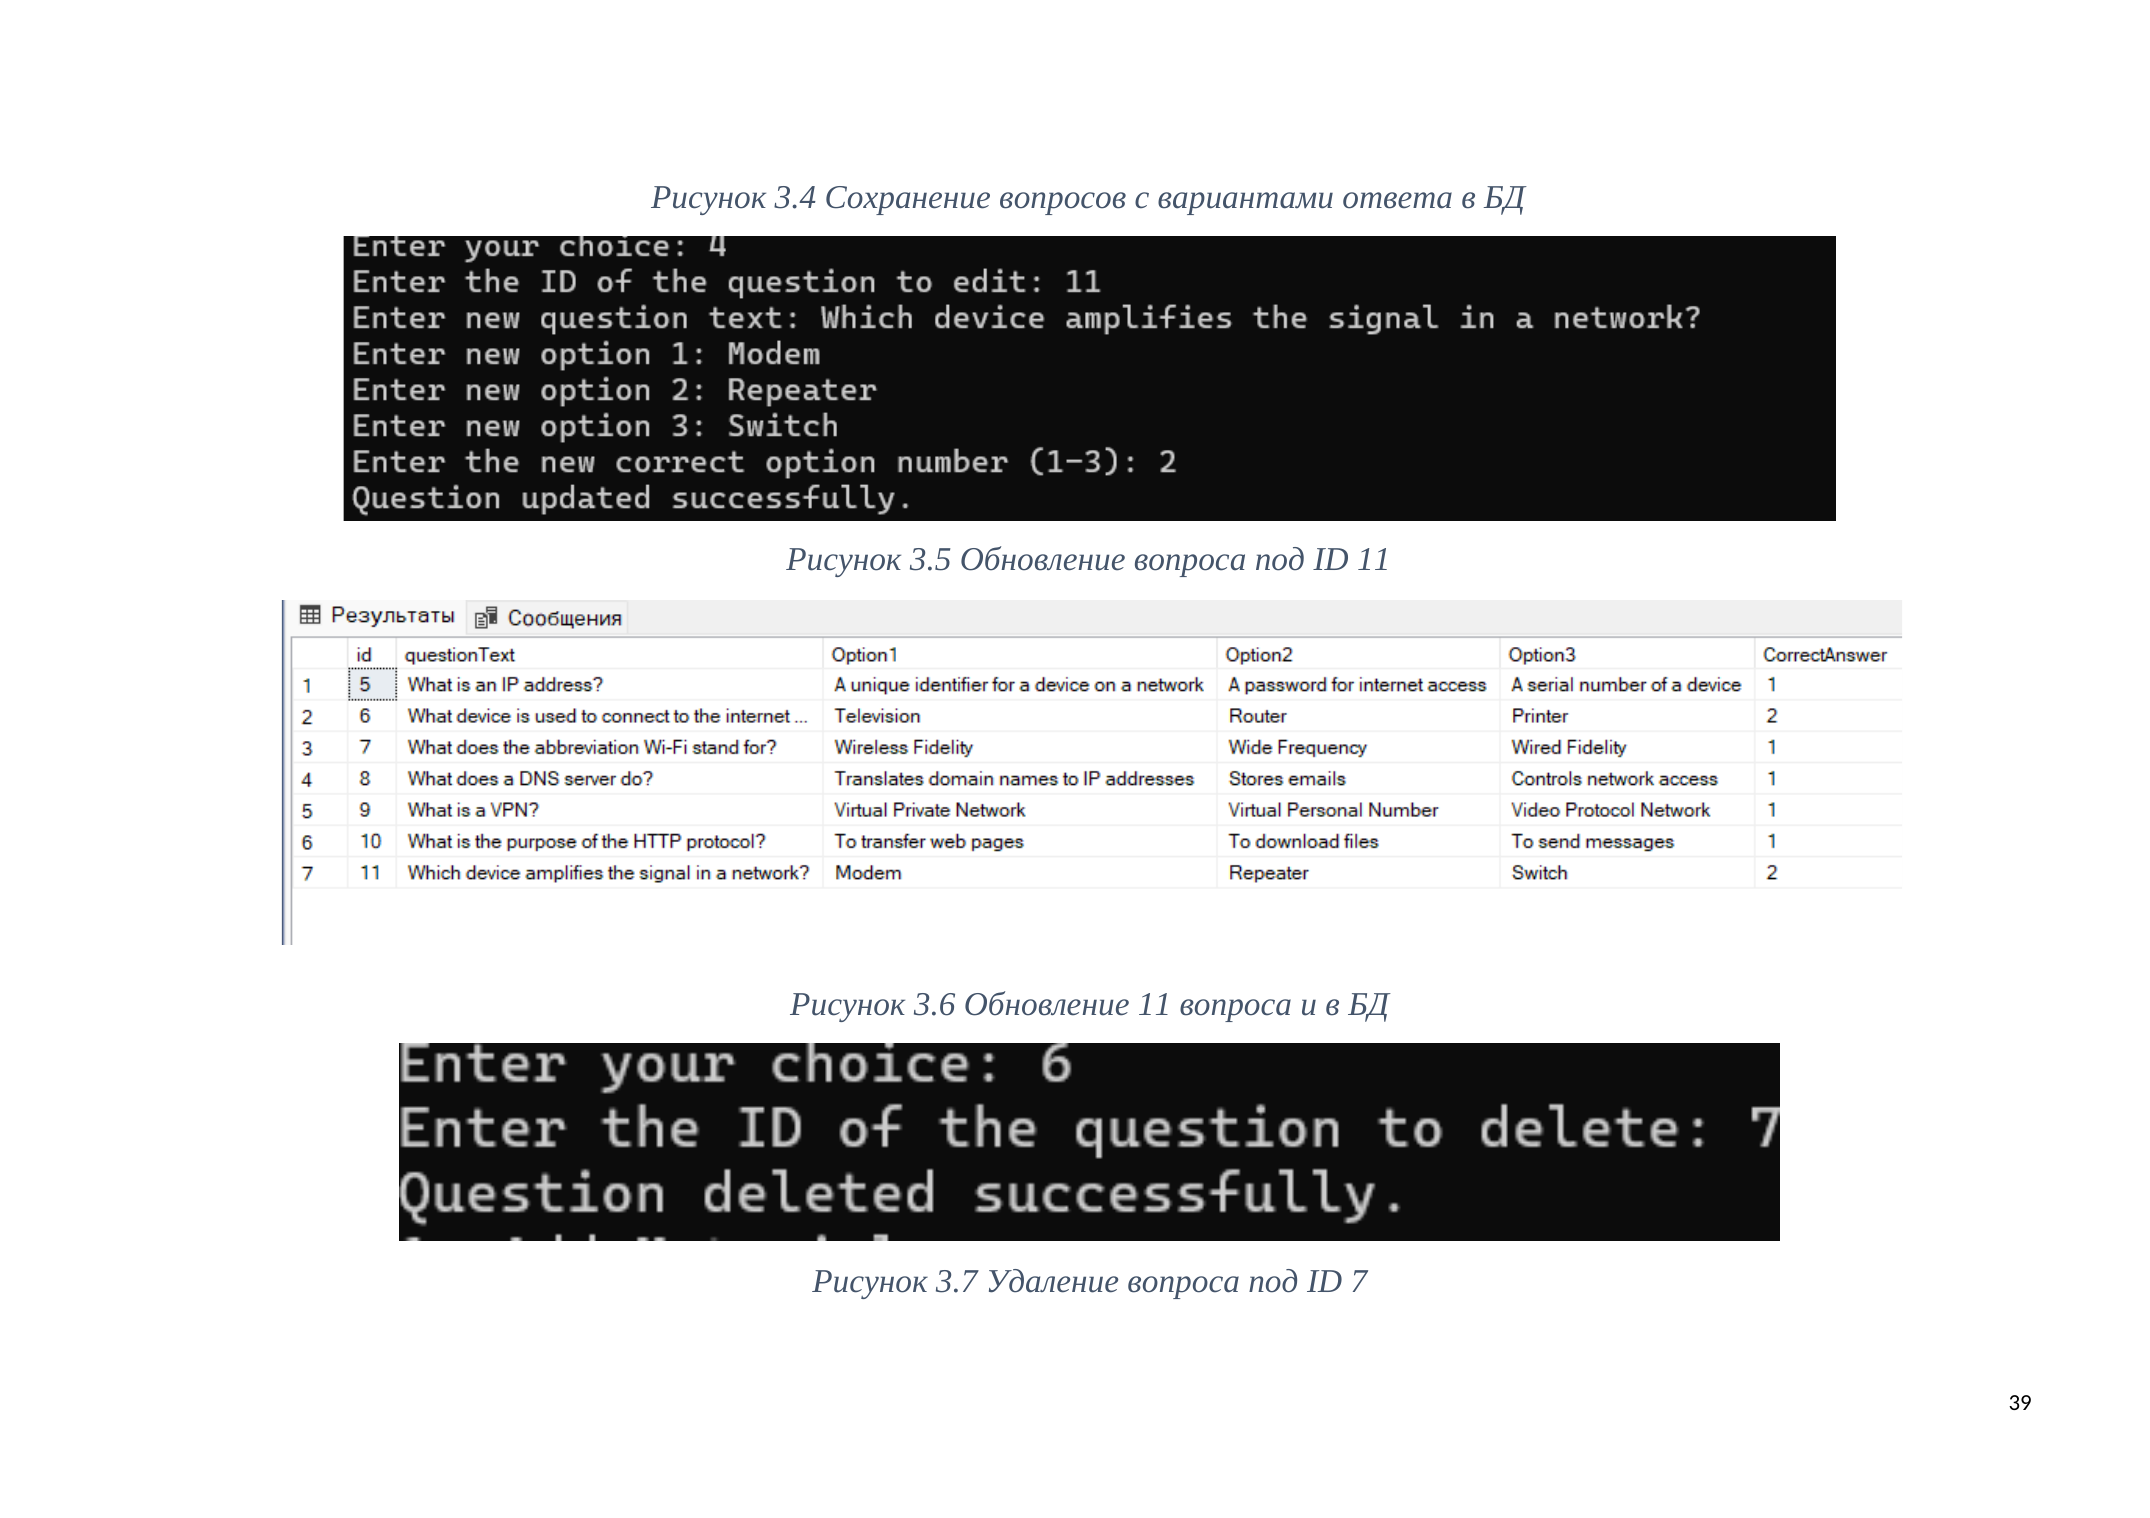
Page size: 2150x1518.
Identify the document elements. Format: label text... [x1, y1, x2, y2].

picture [280, 600, 1900, 943]
picture [343, 236, 1836, 521]
picture [399, 1043, 1780, 1241]
text Рисунок 3.5 Обновление вопроса под ID 11 [148, 539, 2031, 577]
text Рисунок 3.7 Удаление вопроса под ID 7 [148, 1261, 2031, 1300]
text Рисунок 3.4 Сохранение вопросов с вариантами ответа в БД [148, 177, 2031, 216]
